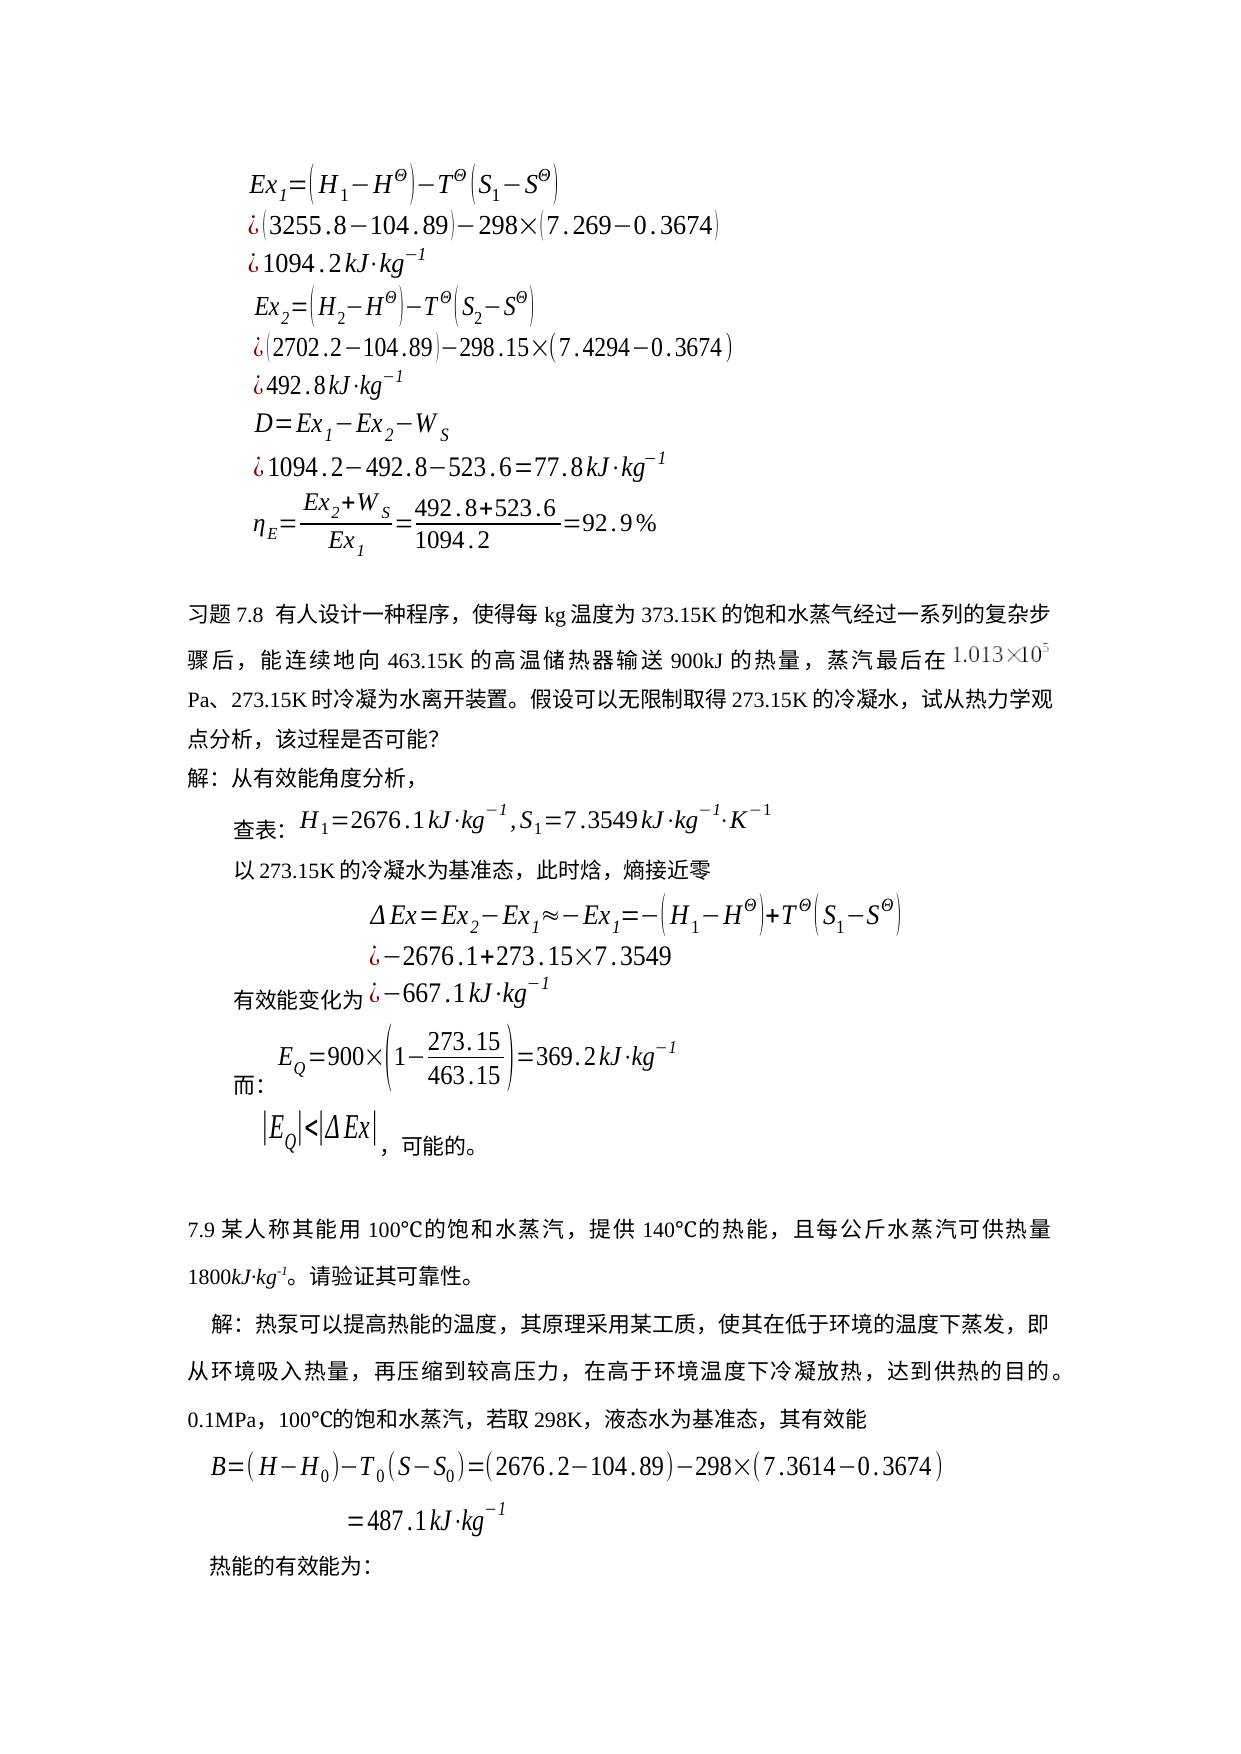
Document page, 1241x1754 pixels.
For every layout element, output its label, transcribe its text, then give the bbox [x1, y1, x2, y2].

text 7.9某人称其能用的饱和水蒸汽，提供的热能，且每公斤水蒸汽可供热量1800kJ·kg-1。请验证其可靠性。 [187, 1212, 1053, 1291]
text 以273.15K的冷凝水为基准态，此时焓，熵接近零 [187, 853, 1053, 884]
text 查表： [187, 801, 1053, 845]
text 而： [187, 1023, 1053, 1100]
text 热能的有效能为： [187, 1549, 1053, 1581]
text 有效能变化为 [187, 892, 1053, 1015]
text 解：热泵可以提高热能的温度，其原理采用某工质，使其在低于环境的温度下蒸发，即从环境吸入热量，再压缩到较高压力，在高于环境温度下冷凝放热，达到供热的目的。0.1MPa，的饱和水蒸汽，若取298K，液态水为基准态，其有效能 [187, 1307, 1053, 1433]
text 解：从有效能角度分析， [187, 761, 1053, 793]
text 习题7.8 有人设计一种程序，使得每kg温度为373.15K的饱和水蒸气经过一系列的复杂步骤后，能连续地向463.15K的高温储热器输送900kJ的热量，蒸汽最后在Pa、273.15K时冷凝为水离开装置。假设可以无限制取得273.15K的冷凝水，试从热力学观点分析，该过程是否可能？ [187, 597, 1053, 753]
text ，可能的。 [187, 1108, 1053, 1161]
